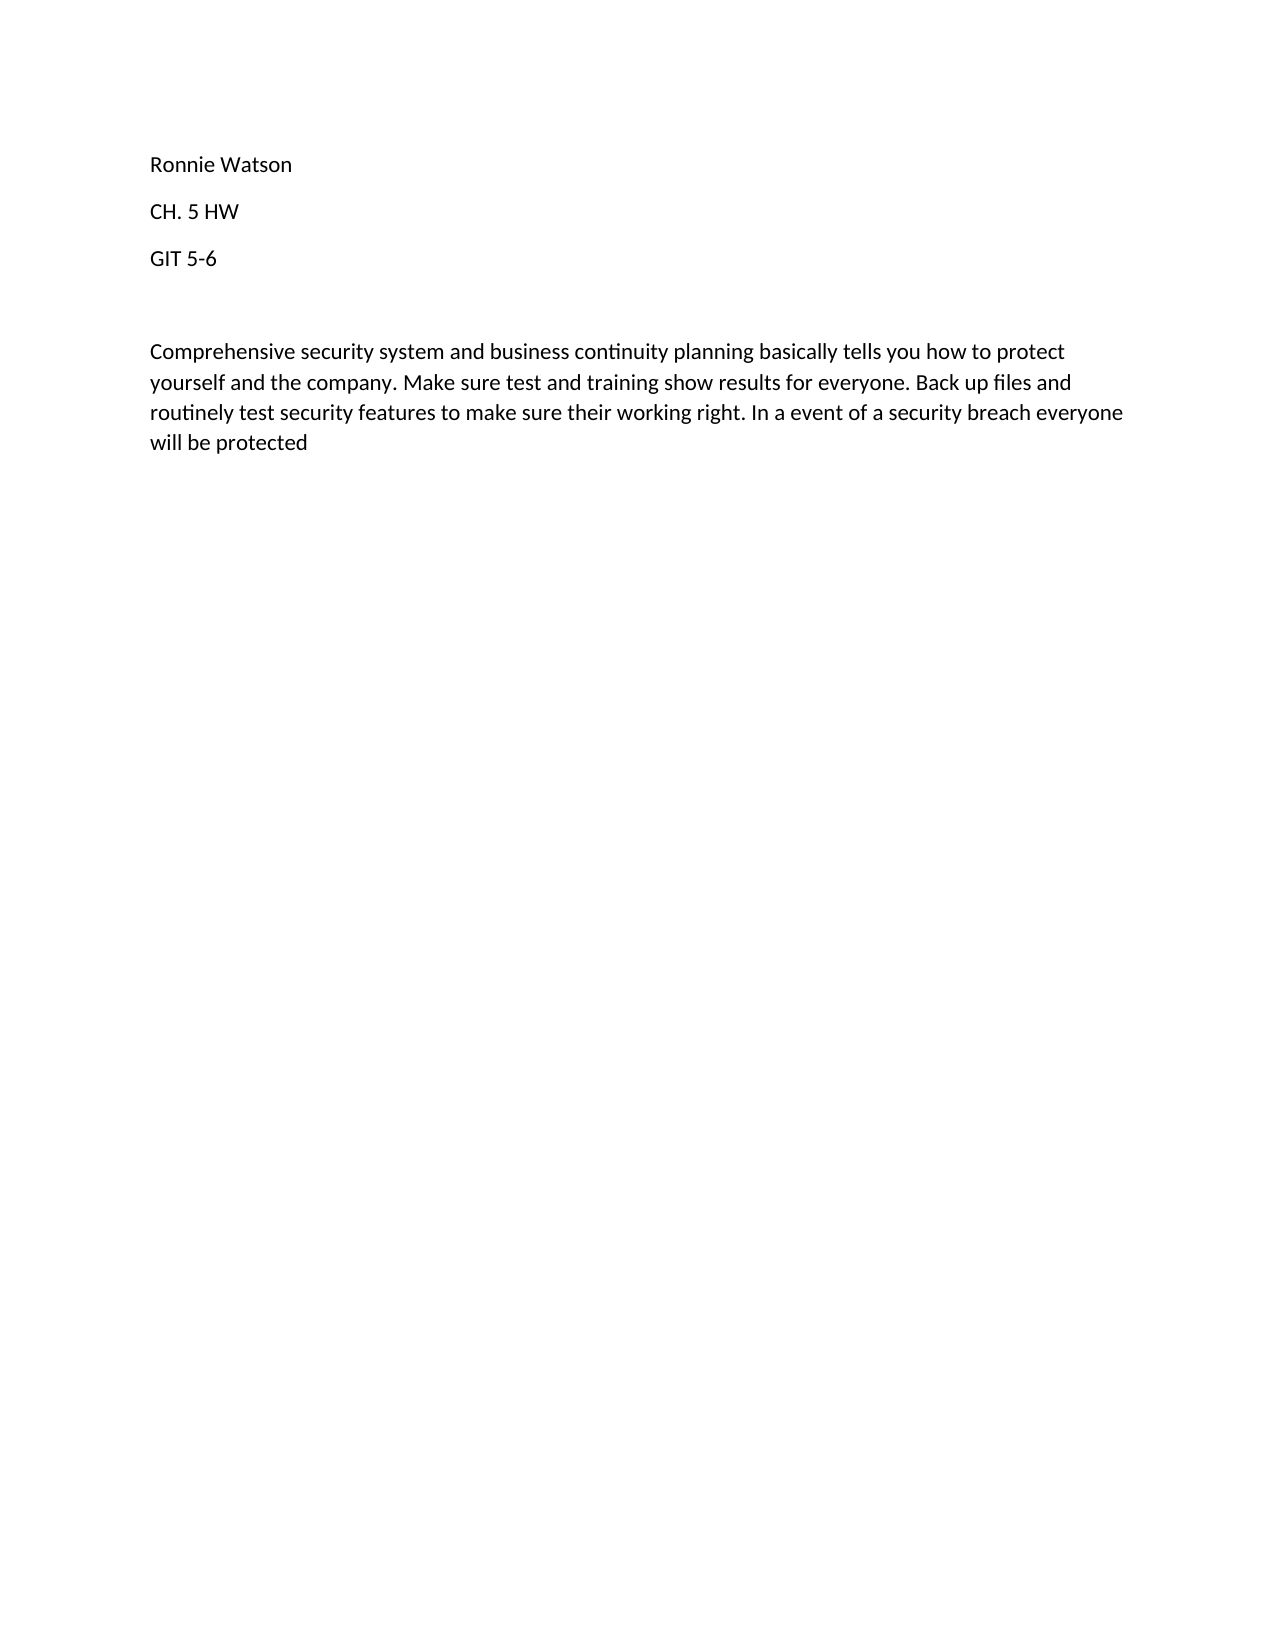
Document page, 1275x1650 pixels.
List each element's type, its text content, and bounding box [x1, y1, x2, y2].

text CH. 5 HW [150, 197, 1125, 225]
text Comprehensive security system and business continuity planning basically tells you how to protect yourself and the company. Make sure test and training show results for everyone. Back up files and routinely test security features to make sure their working right. In a event of a security breach everyone will be protected [150, 337, 1125, 456]
text GIT 5-6 [150, 244, 1125, 272]
text Ronnie Watson [150, 150, 1125, 178]
